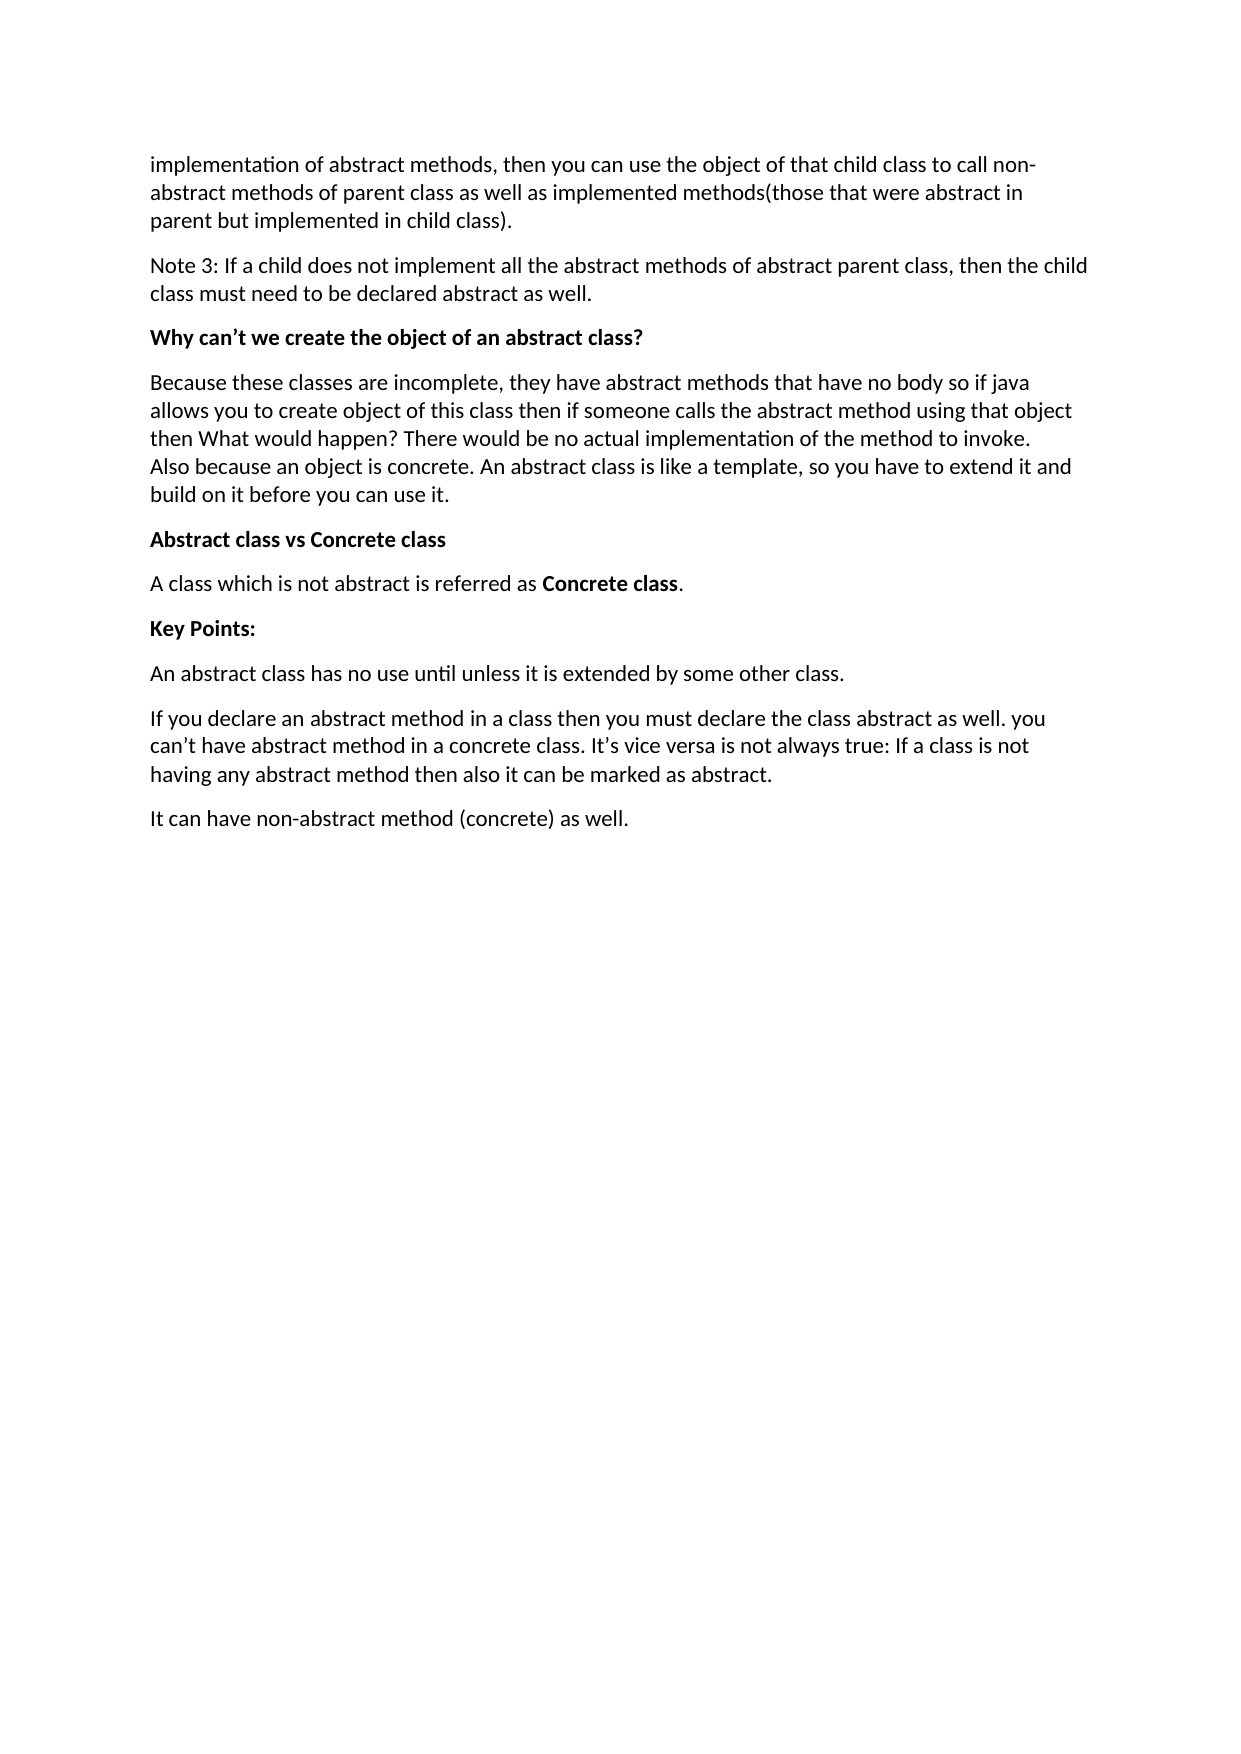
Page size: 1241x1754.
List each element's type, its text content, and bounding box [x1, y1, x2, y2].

text Why can’t we create the object of an abstract class? [150, 323, 1090, 351]
text If you declare an abstract method in a class then you must declare the class abstract as well. you can’t have abstract method in a concrete class. It’s vice versa is not always true: If a class is not having any abstract method then also it can be marked as abstract. [150, 704, 1090, 788]
text It can have non-abstract method (concrete) as well. [150, 804, 1090, 832]
text A class which is not abstract is referred as Concrete class. [150, 569, 1090, 598]
text Key Points: [150, 614, 1090, 642]
text Because these classes are incomplete, they have abstract methods that have no body so if java allows you to create object of this class then if someone calls the abstract method using that object then What would happen? There would be no actual implementation of the method to invoke. Also because an object is concrete. An abstract class is like a template, so you have to extend it and build on it before you can use it. [150, 368, 1090, 508]
text An abstract class has no use until unless it is extended by some other class. [150, 659, 1090, 687]
text Note 3: If a child does not implement all the abstract methods of abstract parent class, then the child class must need to be declared abstract as well. [150, 251, 1090, 307]
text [150, 150, 1090, 234]
text Abstract class vs Concrete class [150, 525, 1090, 553]
